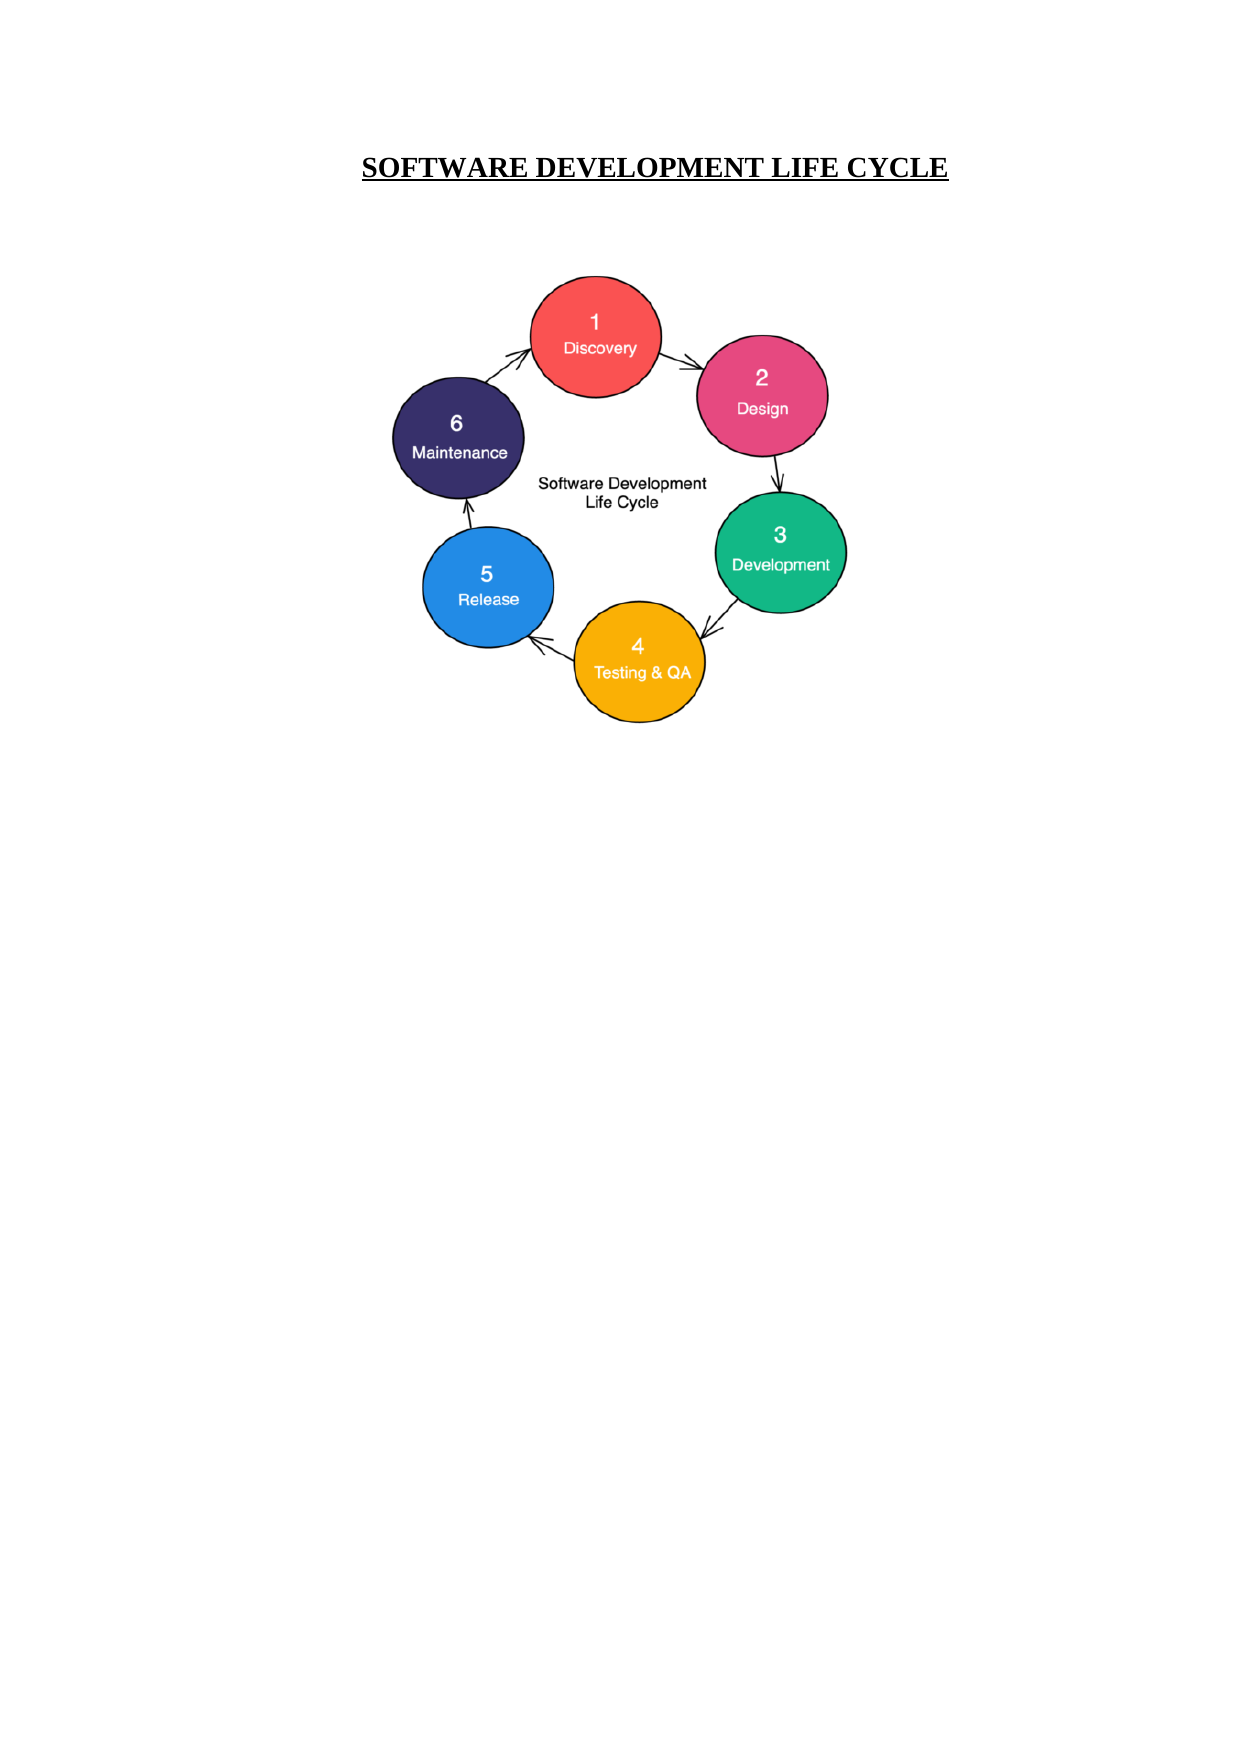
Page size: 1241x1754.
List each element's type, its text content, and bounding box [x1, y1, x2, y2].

text SOFTWARE DEVELOPMENT LIFE CYCLE [150, 150, 1090, 183]
picture [150, 268, 1088, 730]
